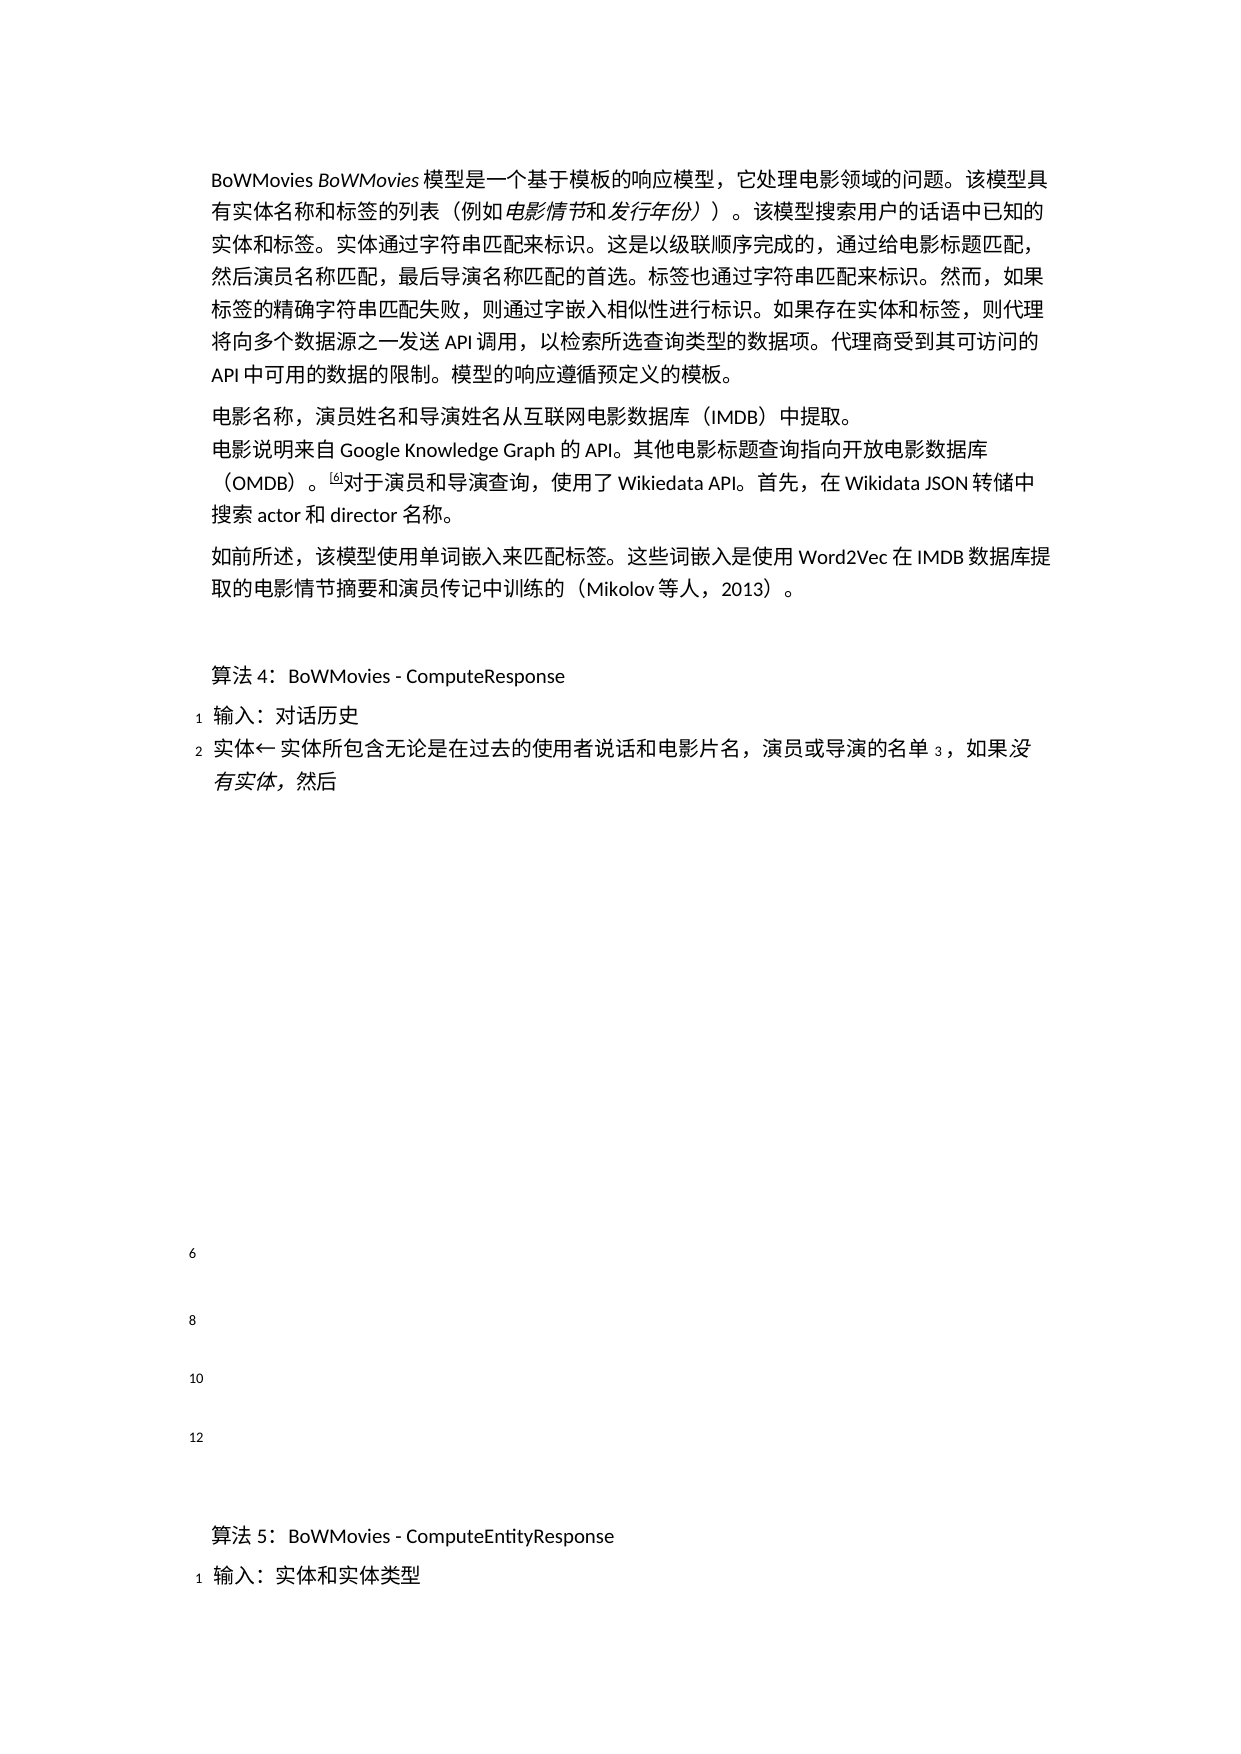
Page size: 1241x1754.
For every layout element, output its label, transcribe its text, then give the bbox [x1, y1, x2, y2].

text 8 [188, 1304, 228, 1336]
text 1 输入：实体和实体类型 [195, 1558, 1051, 1590]
text 算法4：BoWMovies - ComputeResponse [211, 626, 1051, 691]
text 电影说明来自Google Knowledge Graph的API。其他电影标题查询指向开放电影数据库（OMDB）。[6]对于演员和导演查询，使用了Wikiedata API。首先，在Wikidata JSON转储中搜索actor和director名称。 [211, 432, 1053, 530]
text 6 [188, 847, 228, 1270]
text 如前所述，该模型使用单词嵌入来匹配标签。这些词嵌入是使用Word2Vec在IMDB数据库提取的电影情节摘要和演员传记中训练的（Mikolov等人，2013）。 [211, 539, 1053, 604]
text 电影名称，演员姓名和导演姓名从互联网电影数据库（IMDB）中提取。 [211, 399, 1051, 432]
text 10 [188, 1362, 228, 1395]
text BoWMovies BoWMovies模型是一个基于模板的响应模型，它处理电影领域的问题。该模型具有实体名称和标签的列表（例如电影情节和发行年份））。该模型搜索用户的话语中已知的实体和标签。实体通过字符串匹配来标识。这是以级联顺序完成的，通过给电影标题匹配，然后演员名称匹配，最后导演名称匹配的首选。标签也通过字符串匹配来标识。然而，如果标签的精确字符串匹配失败，则通过字嵌入相似性进行标识。如果存在实体和标签，则代理将向多个数据源之一发送API调用，以检索所选查询类型的数据项。代理商受到其可访问的API中可用的数据的限制。模型的响应遵循预定义的模板。 [211, 162, 1053, 389]
text 1 输入：对话历史 [195, 698, 1031, 731]
text 12 [188, 1421, 228, 1453]
text 算法5：BoWMovies - ComputeEntityResponse [211, 1518, 1051, 1550]
text 2 实体← 实体所包含无论是在过去的使用者说话和电影片名，演员或导演的名单3 ，如果没有实体，然后 [195, 731, 1031, 796]
